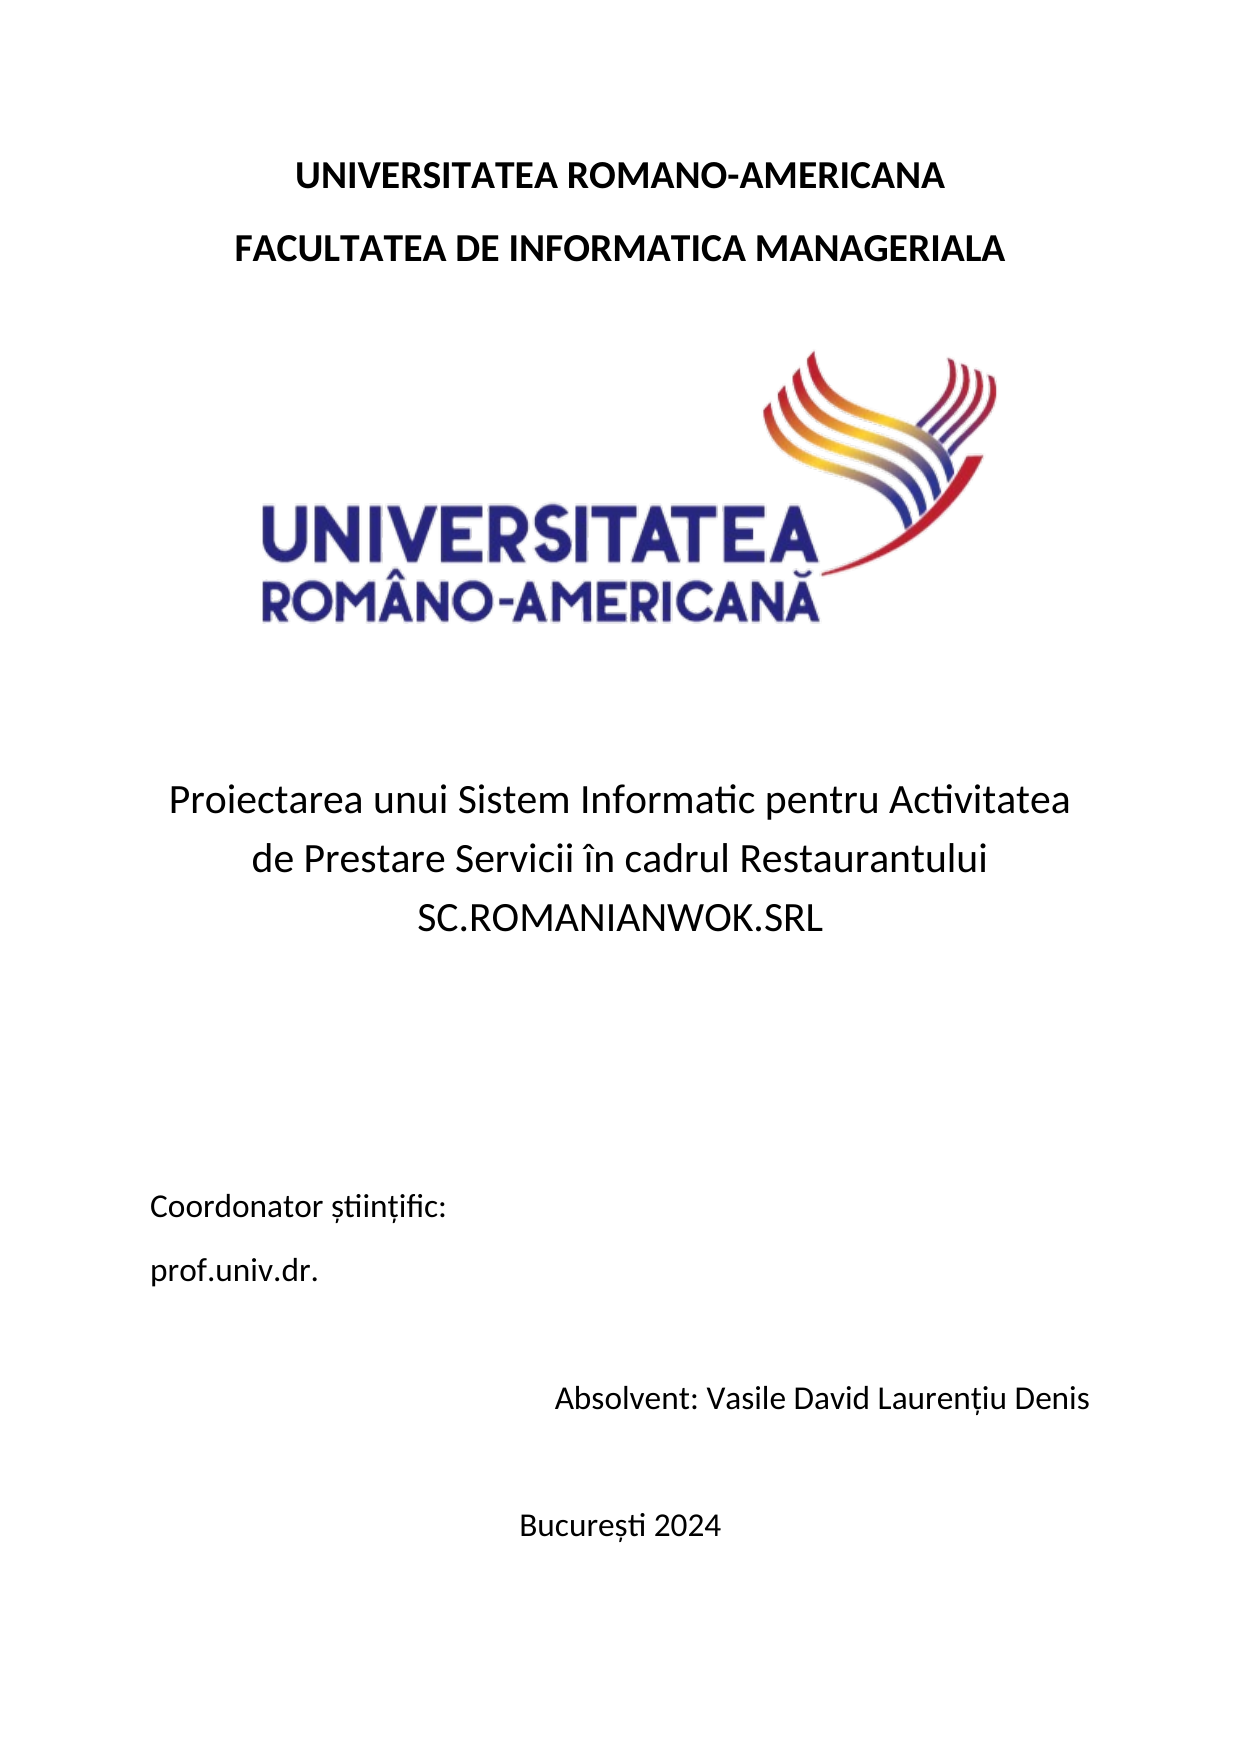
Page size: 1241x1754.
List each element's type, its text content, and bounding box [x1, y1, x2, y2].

text FACULTATEA DE INFORMATICA MANAGERIALA [150, 223, 1090, 271]
text prof.univ.dr. [150, 1249, 1090, 1290]
text UNIVERSITATEA ROMANO-AMERICANA [150, 150, 1090, 198]
text Absolvent: Vasile David Laurențiu Denis [150, 1377, 1090, 1417]
picture [206, 295, 1034, 679]
text Proiectarea unui Sistem Informatic pentru Activitatea de Prestare Servicii în cadrul Restaurantului SC.ROMANIANWOK.SRL [150, 773, 1090, 942]
text Coordonator științific: [150, 1185, 1090, 1226]
text București 2024 [150, 1504, 1090, 1545]
